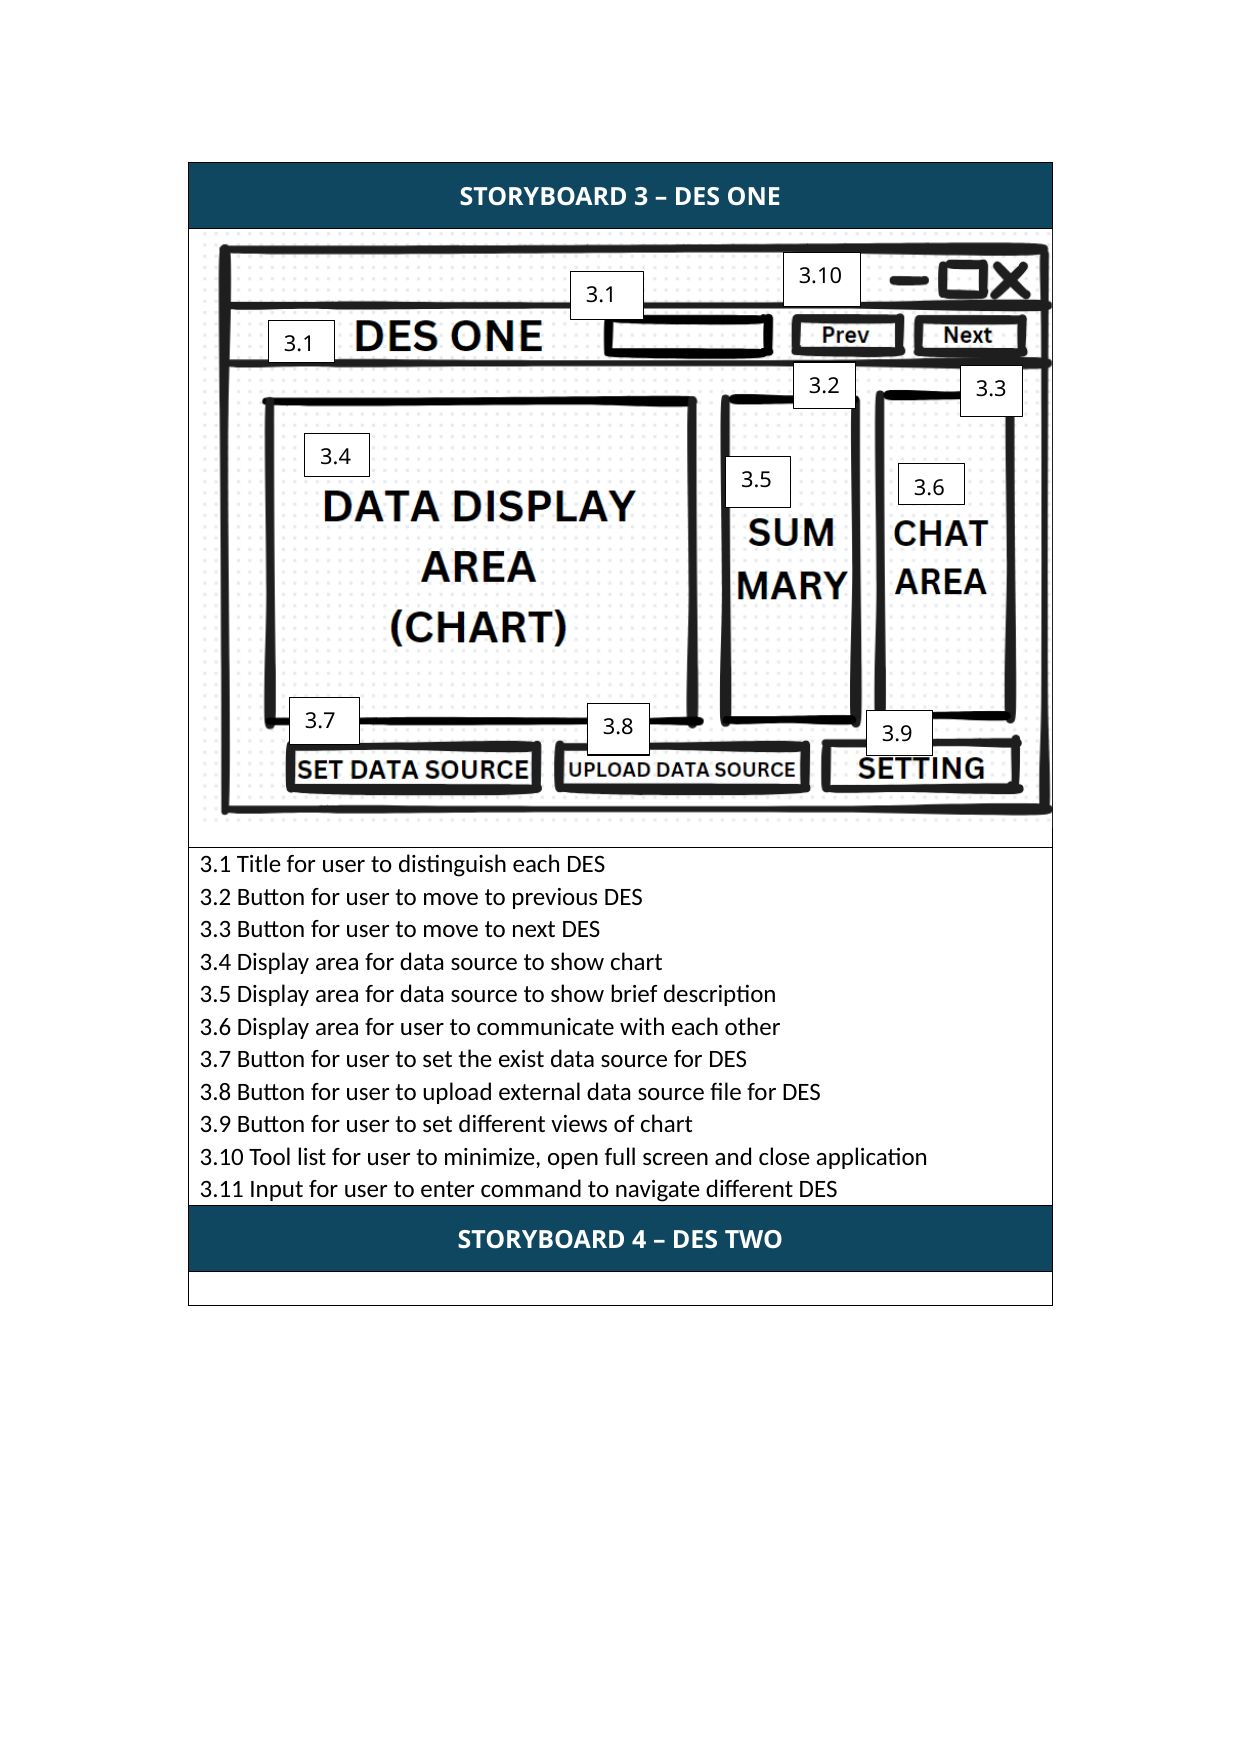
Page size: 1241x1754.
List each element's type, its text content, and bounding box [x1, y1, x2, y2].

picture [199, 229, 1053, 828]
table_cell [189, 1272, 1052, 1305]
table_cell STORYBOARD 4 – DES TWO [189, 1206, 1052, 1271]
table_cell STORYBOARD 3 – DES ONE [189, 163, 1052, 228]
table_cell 3.1 Title for user to distinguish each DES 3.2 Button for user to move to previous DES 3.3 Button for user to move to next DES 3.4 Display area for data source to show chart 3.5 Display area for data source to show brief description 3.6 Display area for user to communicate with each other 3.7 Button for user to set the exist data source for DES 3.8 Button for user to upload external data source file for DES 3.9 Button for user to set different views of chart 3.10 Tool list for user to minimize, open full screen and close application 3.11 Input for user to enter command to navigate different DES [189, 848, 1052, 1205]
table_cell [189, 229, 1052, 847]
